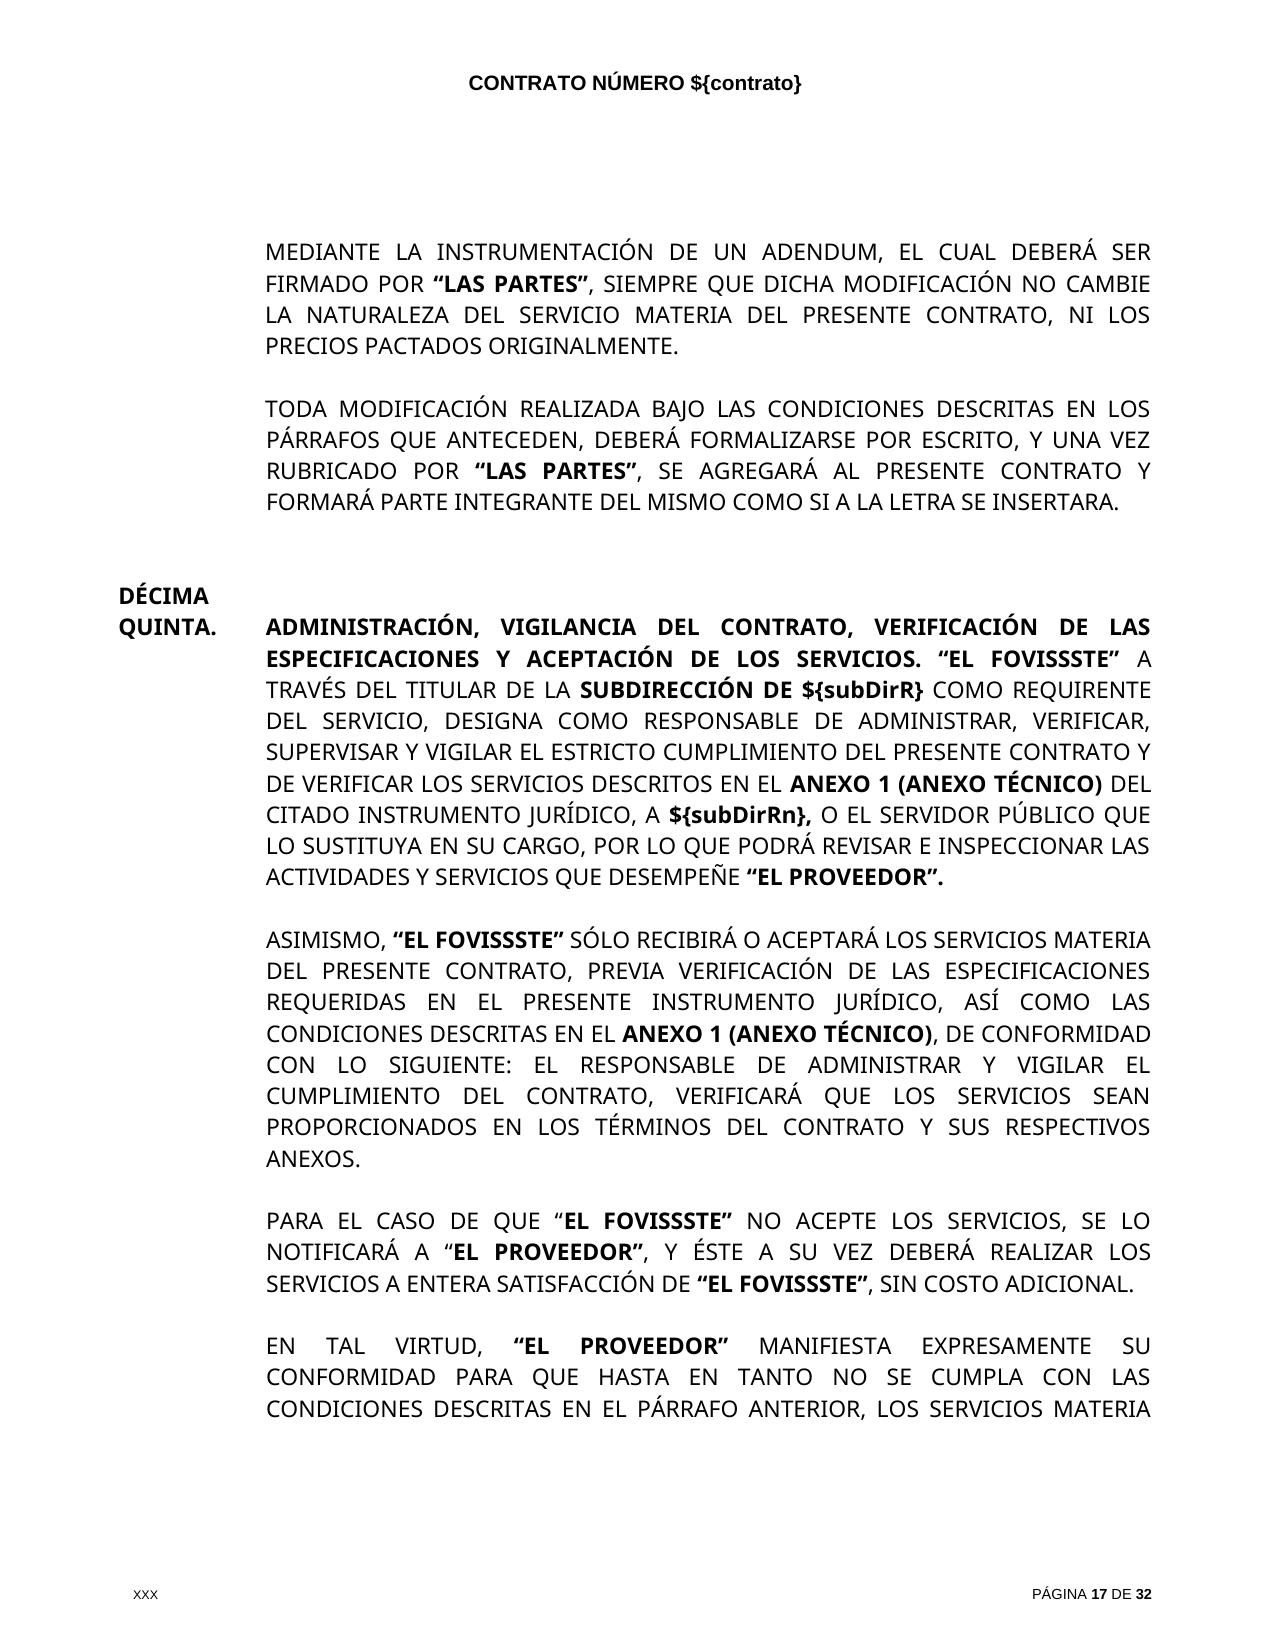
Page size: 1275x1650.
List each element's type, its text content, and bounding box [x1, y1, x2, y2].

text DÉCIMA [118, 580, 1152, 611]
text TODA MODIFICACIÓN REALIZADA BAJO LAS CONDICIONES DESCRITAS EN LOS PÁRRAFOS QUE ANTECEDEN, DEBERÁ FORMALIZARSE POR ESCRITO, Y UNA VEZ RUBRICADO POR “LAS PARTES”, SE AGREGARÁ AL PRESENTE CONTRATO Y FORMARÁ PARTE INTEGRANTE DEL MISMO COMO SI A LA LETRA SE INSERTARA. [265, 392, 1152, 517]
text ASIMISMO, “EL FOVISSSTE” SÓLO RECIBIRÁ O ACEPTARÁ LOS SERVICIOS MATERIA DEL PRESENTE CONTRATO, PREVIA VERIFICACIÓN DE LAS ESPECIFICACIONES REQUERIDAS EN EL PRESENTE INSTRUMENTO JURÍDICO, ASÍ COMO LAS CONDICIONES DESCRITAS EN EL ANEXO 1 (ANEXO TÉCNICO), DE CONFORMIDAD CON LO SIGUIENTE: EL RESPONSABLE DE ADMINISTRAR Y VIGILAR EL CUMPLIMIENTO DEL CONTRATO, VERIFICARÁ QUE LOS SERVICIOS SEAN PROPORCIONADOS EN LOS TÉRMINOS DEL CONTRATO Y SUS RESPECTIVOS ANEXOS. [59, 924, 1152, 1174]
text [266, 1330, 1152, 1424]
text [118, 236, 1152, 361]
text PARA EL CASO DE QUE “EL FOVISSSTE” NO ACEPTE LOS SERVICIOS, SE LO NOTIFICARÁ A “EL PROVEEDOR”, Y ÉSTE A SU VEZ DEBERÁ REALIZAR LOS SERVICIOS A ENTERA SATISFACCIÓN DE “EL FOVISSSTE”, SIN COSTO ADICIONAL. [266, 1205, 1152, 1299]
text QUINTA. ADMINISTRACIÓN, VIGILANCIA DEL CONTRATO, VERIFICACIÓN DE LAS ESPECIFICACIONES Y ACEPTACIÓN DE LOS SERVICIOS. “EL FOVISSSTE” A TRAVÉS DEL TITULAR DE LA SUBDIRECCIÓN DE ${subDirR} COMO REQUIRENTE DEL SERVICIO, DESIGNA COMO RESPONSABLE DE ADMINISTRAR, VERIFICAR, SUPERVISAR Y VIGILAR EL ESTRICTO CUMPLIMIENTO DEL PRESENTE CONTRATO Y DE VERIFICAR LOS SERVICIOS DESCRITOS EN EL ANEXO 1 (ANEXO TÉCNICO) DEL CITADO INSTRUMENTO JURÍDICO, A ${subDirRn}, O EL SERVIDOR PÚBLICO QUE LO SUSTITUYA EN SU CARGO, POR LO QUE PODRÁ REVISAR E INSPECCIONAR LAS ACTIVIDADES Y SERVICIOS QUE DESEMPEÑE “EL PROVEEDOR”. [118, 611, 1152, 892]
